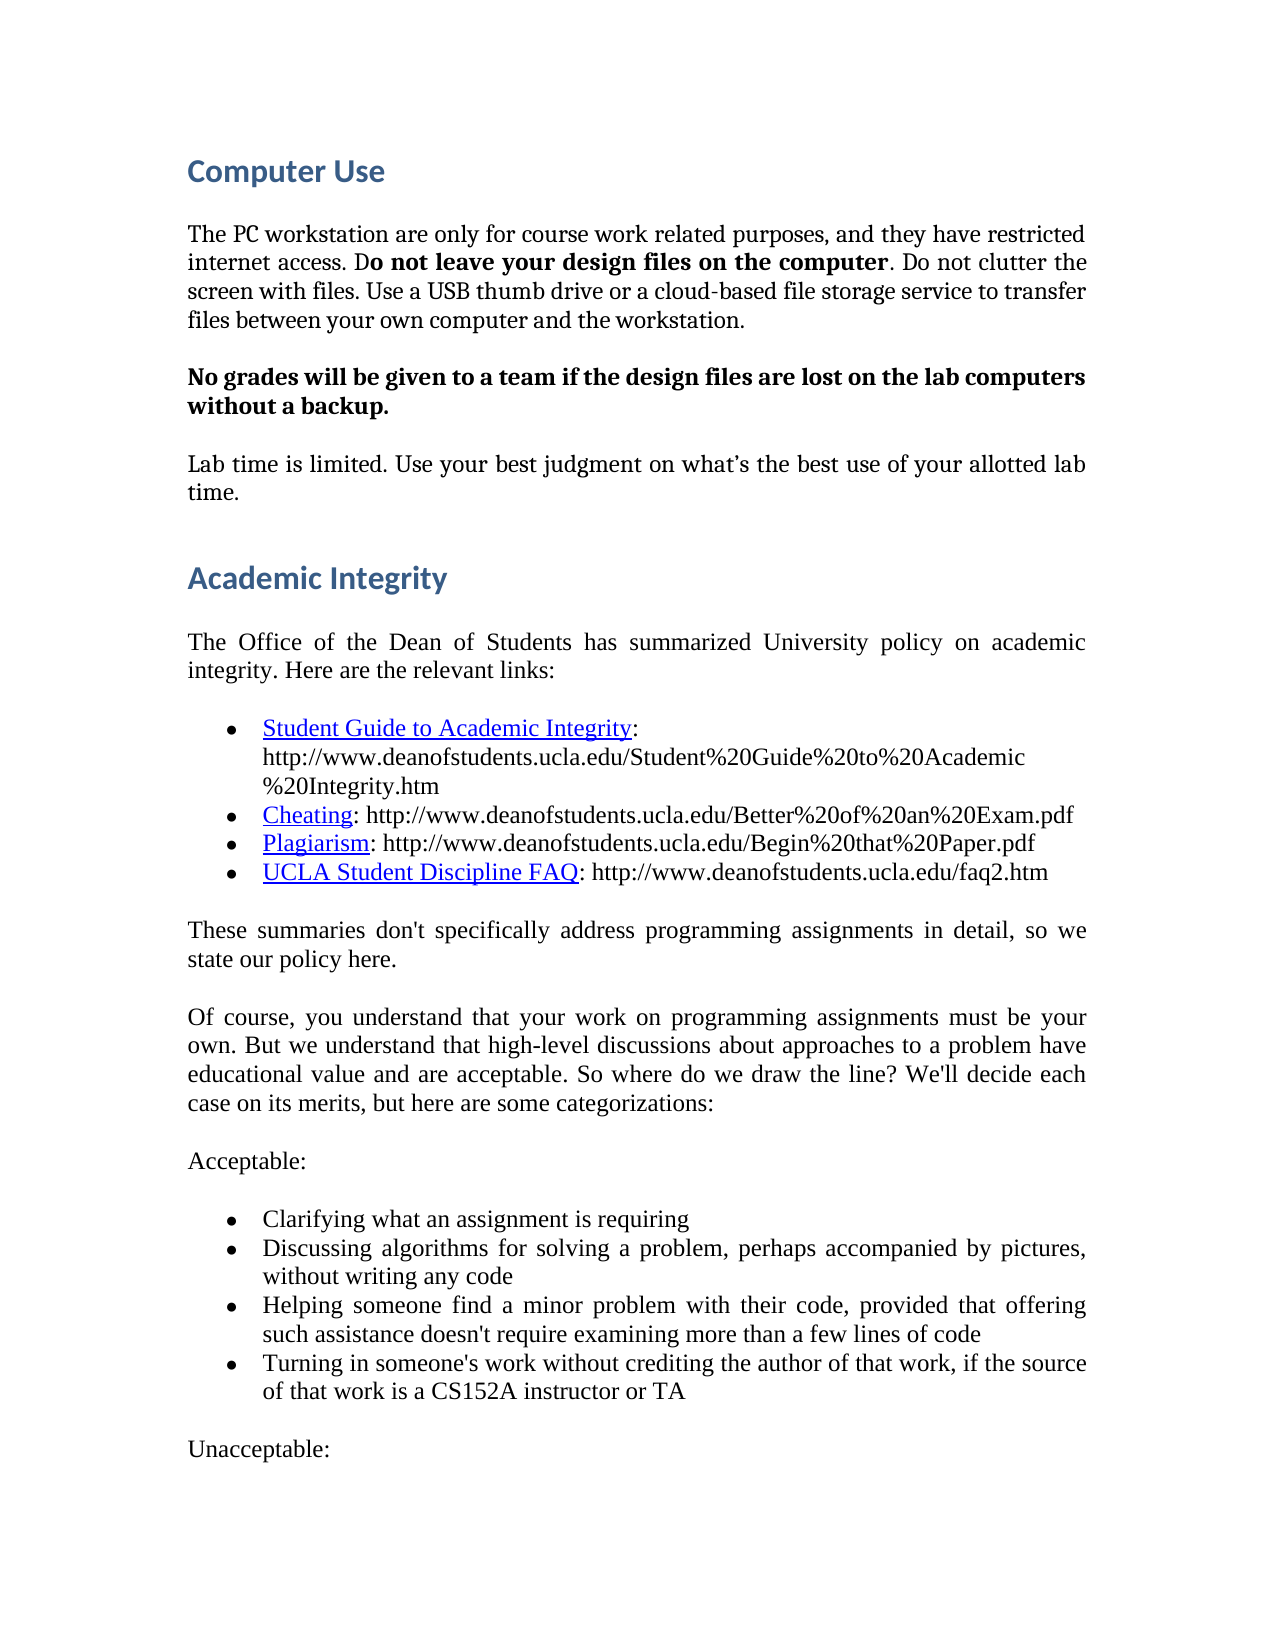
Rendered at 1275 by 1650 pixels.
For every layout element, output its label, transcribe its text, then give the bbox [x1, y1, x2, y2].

list Student Guide to Academic Integrity: http://www.deanofstudents.ucla.edu/Student%20Guide%20to%20Academic%20Integrity.htm [225, 713, 1087, 800]
list UCLA Student Discipline FAQ: http://www.deanofstudents.ucla.edu/faq2.htm [225, 857, 1087, 886]
list Clarifying what an assignment is requiring [225, 1204, 1087, 1233]
text Unacceptable: [187, 1434, 1087, 1463]
text The Office of the Dean of Students has summarized University policy on academic integrity. Here are the relevant links: [187, 627, 1087, 684]
text Of course, you understand that your work on programming assignments must be your own. But we understand that high-level discussions about approaches to a problem have educational value and are acceptable. So where do we draw the line? We'll decide each case on its merits, but here are some categorizations: [187, 1002, 1087, 1117]
text The PC workstation are only for course work related purposes, and they have restricted internet access. Do not leave your design files on the computer. Do not clutter the screen with files. Use a USB thumb drive or a cloud-based file storage service to transfer files between your own computer and the workstation. [187, 219, 1087, 334]
list Plagiarism: http://www.deanofstudents.ucla.edu/Begin%20that%20Paper.pdf [225, 828, 1087, 857]
subtitle Computer Use [187, 150, 1087, 191]
text These summaries don't specifically address programming assignments in detail, so we state our policy here. [187, 915, 1087, 973]
text Acceptable: [187, 1146, 1087, 1175]
list Turning in someone's work without crediting the author of that work, if the source of that work is a CS152A instructor or TA [225, 1348, 1087, 1405]
text Lab time is limited. Use your best judgment on what’s the best use of your allotted lab time. [187, 449, 1087, 507]
text No grades will be given to a team if the design files are lost on the lab computers without a backup. [187, 363, 1087, 421]
subtitle Academic Integrity [187, 557, 1087, 598]
list Helping someone find a minor problem with their code, provided that offering such assistance doesn't require examining more than a few lines of code [225, 1290, 1087, 1348]
list Discussing algorithms for solving a problem, perhaps accompanied by pictures, without writing any code [225, 1233, 1087, 1290]
list Cheating: http://www.deanofstudents.ucla.edu/Better%20of%20an%20Exam.pdf [225, 800, 1087, 828]
